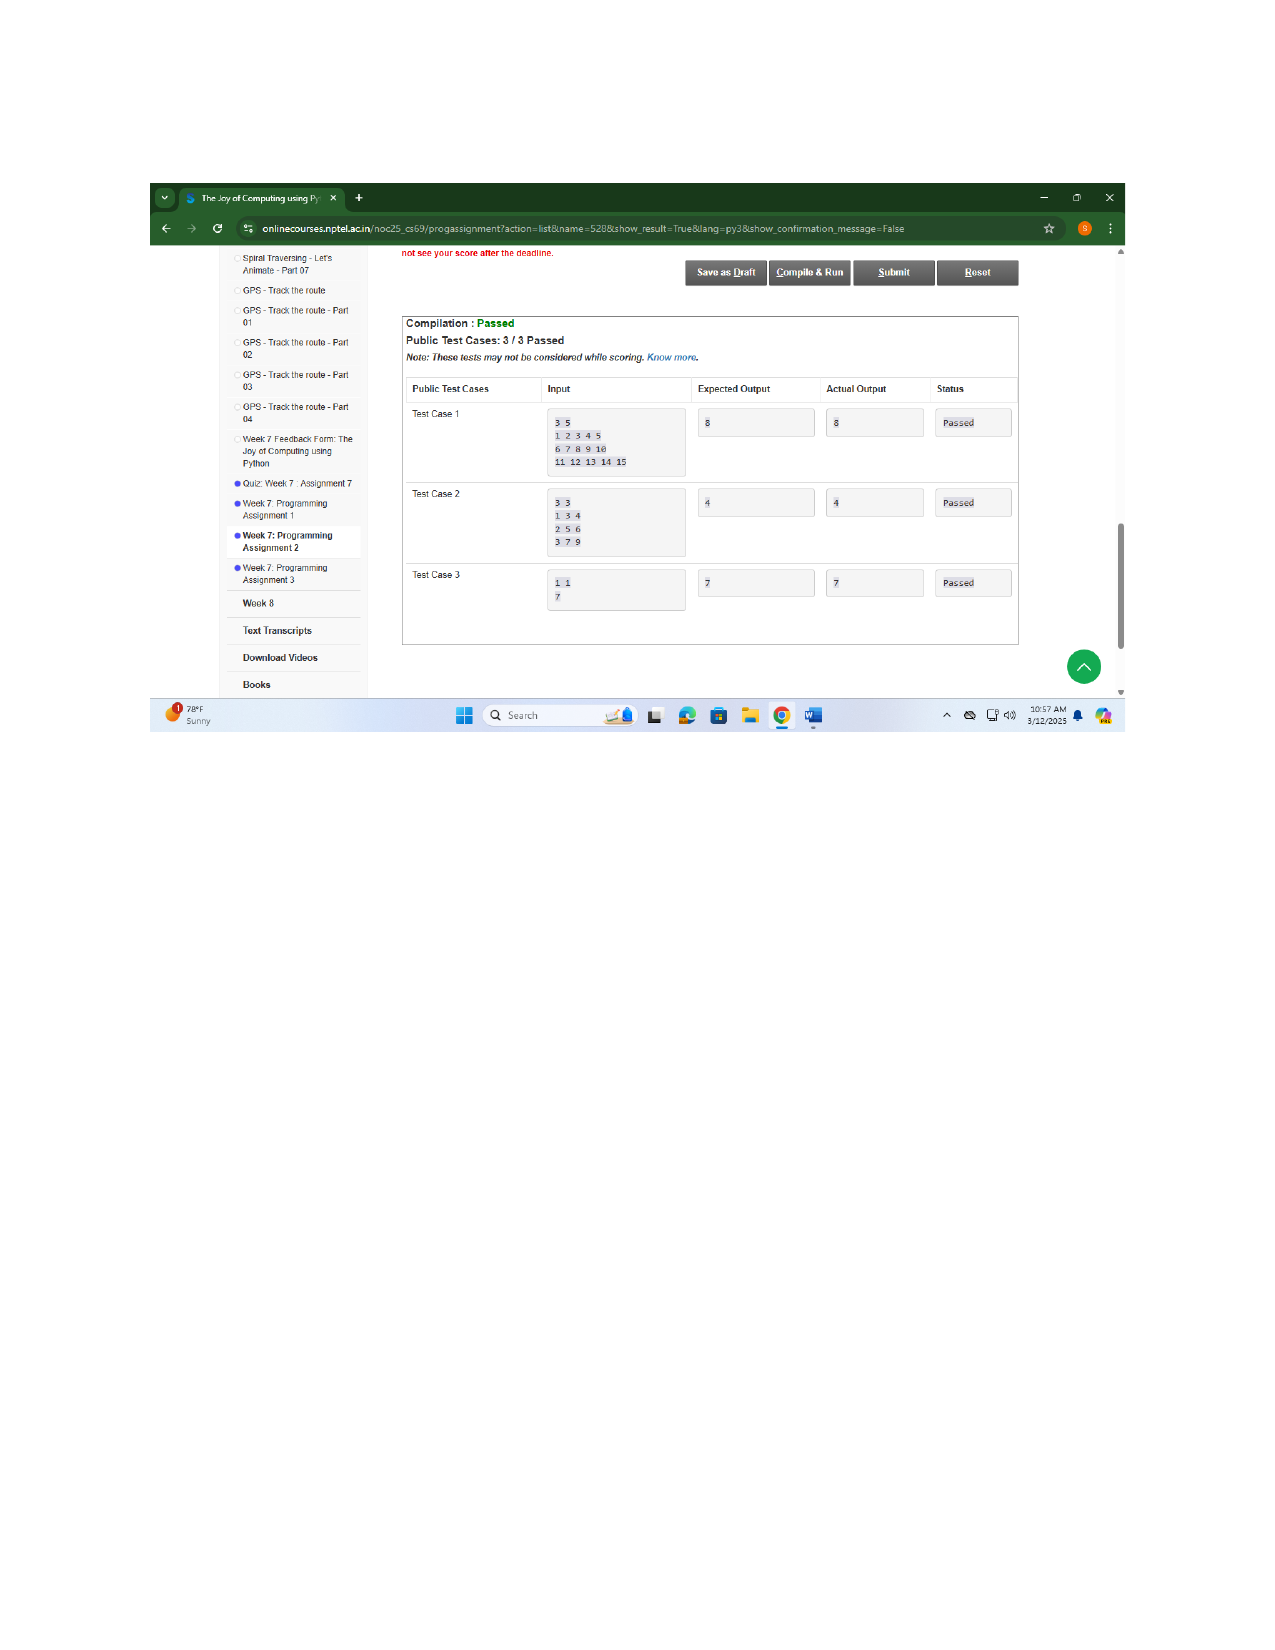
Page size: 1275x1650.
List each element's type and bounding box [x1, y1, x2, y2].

picture [150, 183, 1125, 732]
